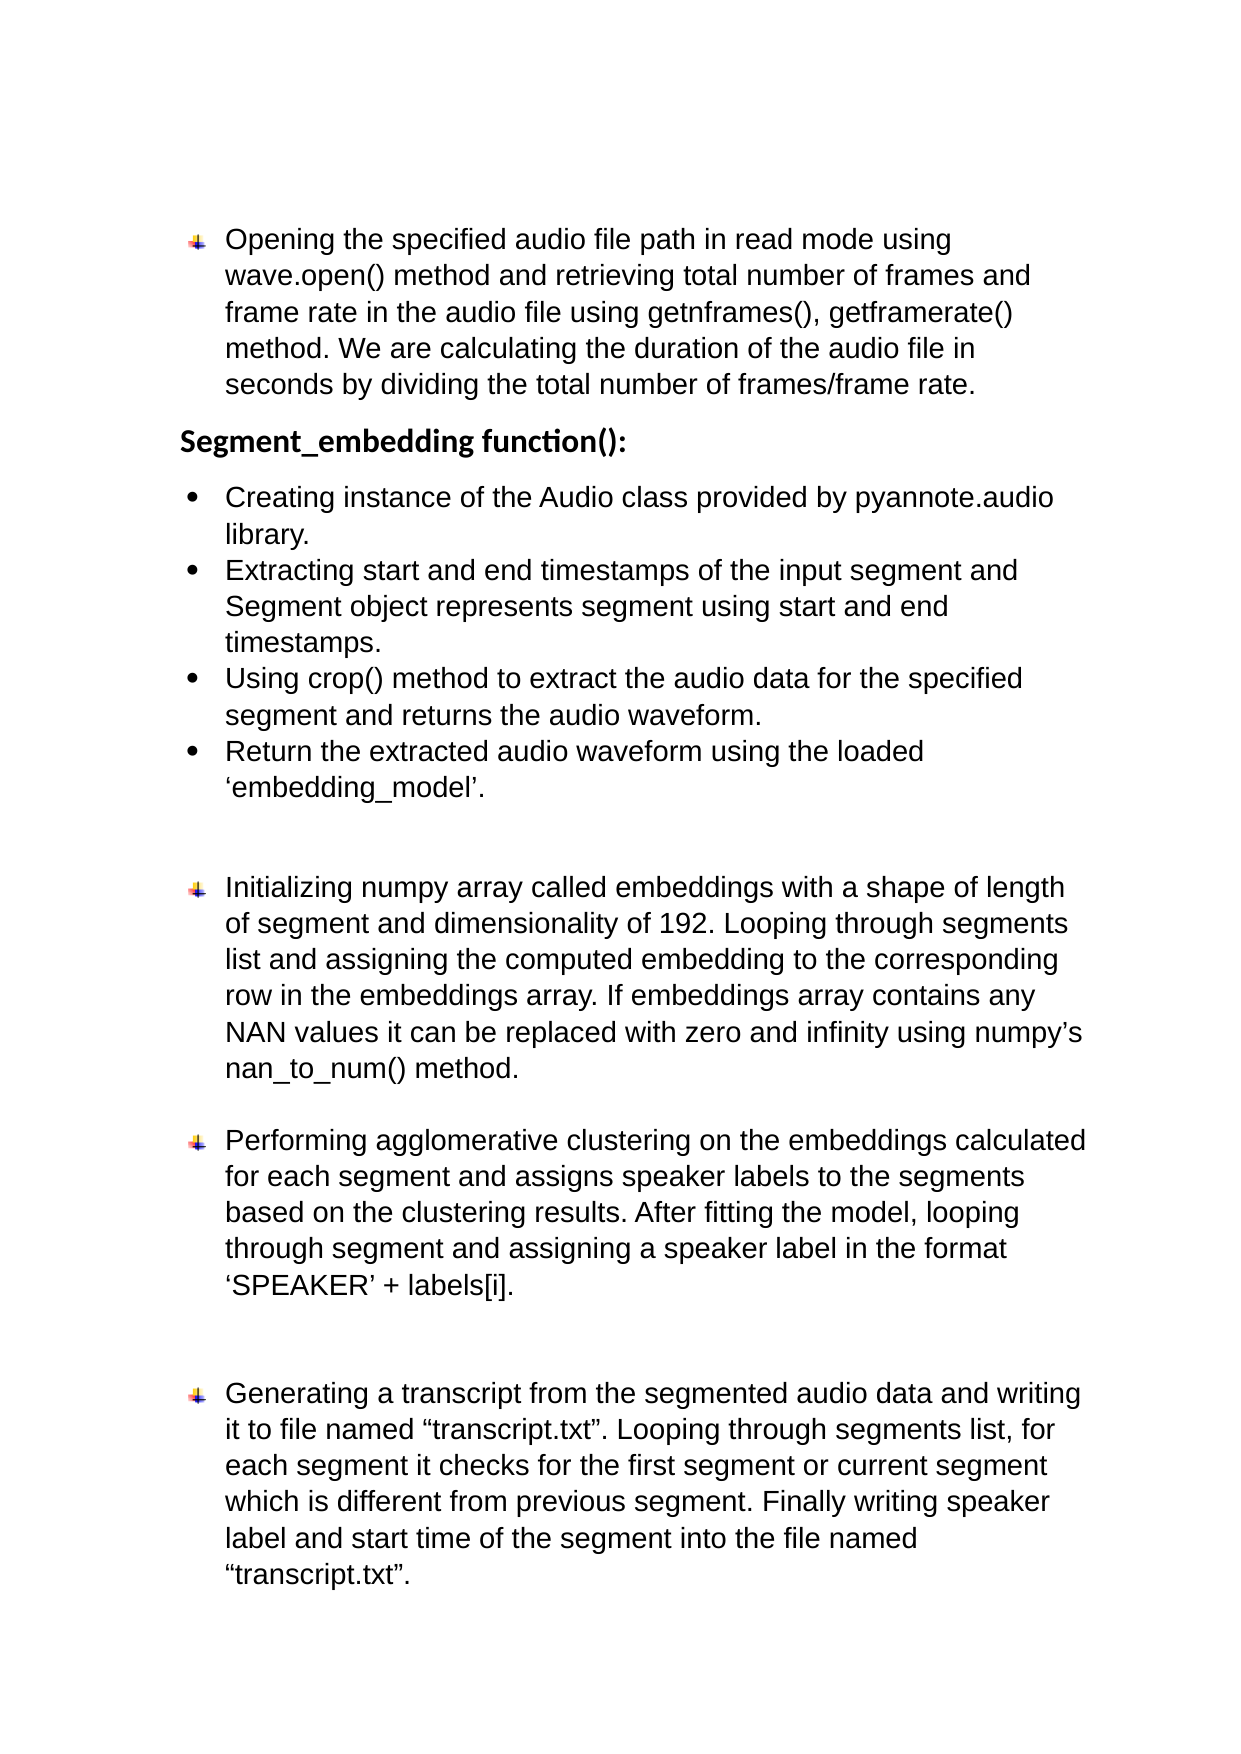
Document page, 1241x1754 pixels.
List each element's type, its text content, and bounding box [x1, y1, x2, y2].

list Performing agglomerative clustering on the embeddings calculated for each segment and assigns speaker labels to the segments based on the clustering results. After fitting the model, looping through segment and assigning a speaker label in the format ‘SPEAKER’ + labels[i]. [187, 1123, 1090, 1301]
list Return the extracted audio waveform using the loaded ‘embedding_model’. [187, 734, 1090, 804]
list Opening the specified audio file path in read mode using wave.open() method and retrieving total number of frames and frame rate in the audio file using getnframes(), getframerate() method. We are calculating the duration of the audio file in seconds by dividing the total number of frames/frame rate. [187, 222, 1090, 400]
list Generating a transcript from the segmented audio data and writing it to file named “transcript.txt”. Looping through segments list, for each segment it checks for the first segment or current segment which is different from previous segment. Finally writing speaker label and start time of the segment into the file named “transcript.txt”. [187, 1376, 1090, 1590]
list Using crop() method to extract the audio data for the specified segment and returns the audio waveform. [187, 661, 1090, 731]
text Segment_embedding function(): [150, 420, 1090, 460]
picture [188, 233, 206, 250]
picture [188, 1386, 206, 1404]
list Extracting start and end timestamps of the input segment and Segment object represents segment using start and end timestamps. [187, 553, 1090, 659]
picture [188, 1133, 206, 1151]
list Initializing numpy array called embeddings with a shape of length of segment and dimensionality of 192. Looping through segments list and assigning the computed embedding to the corresponding row in the embeddings array. If embeddings array contains any NAN values it can be replaced with zero and infinity using numpy’s nan_to_num() method. [187, 870, 1090, 1084]
list Creating instance of the Audio class provided by pyannote.audio library. [187, 480, 1090, 550]
picture [188, 880, 206, 898]
